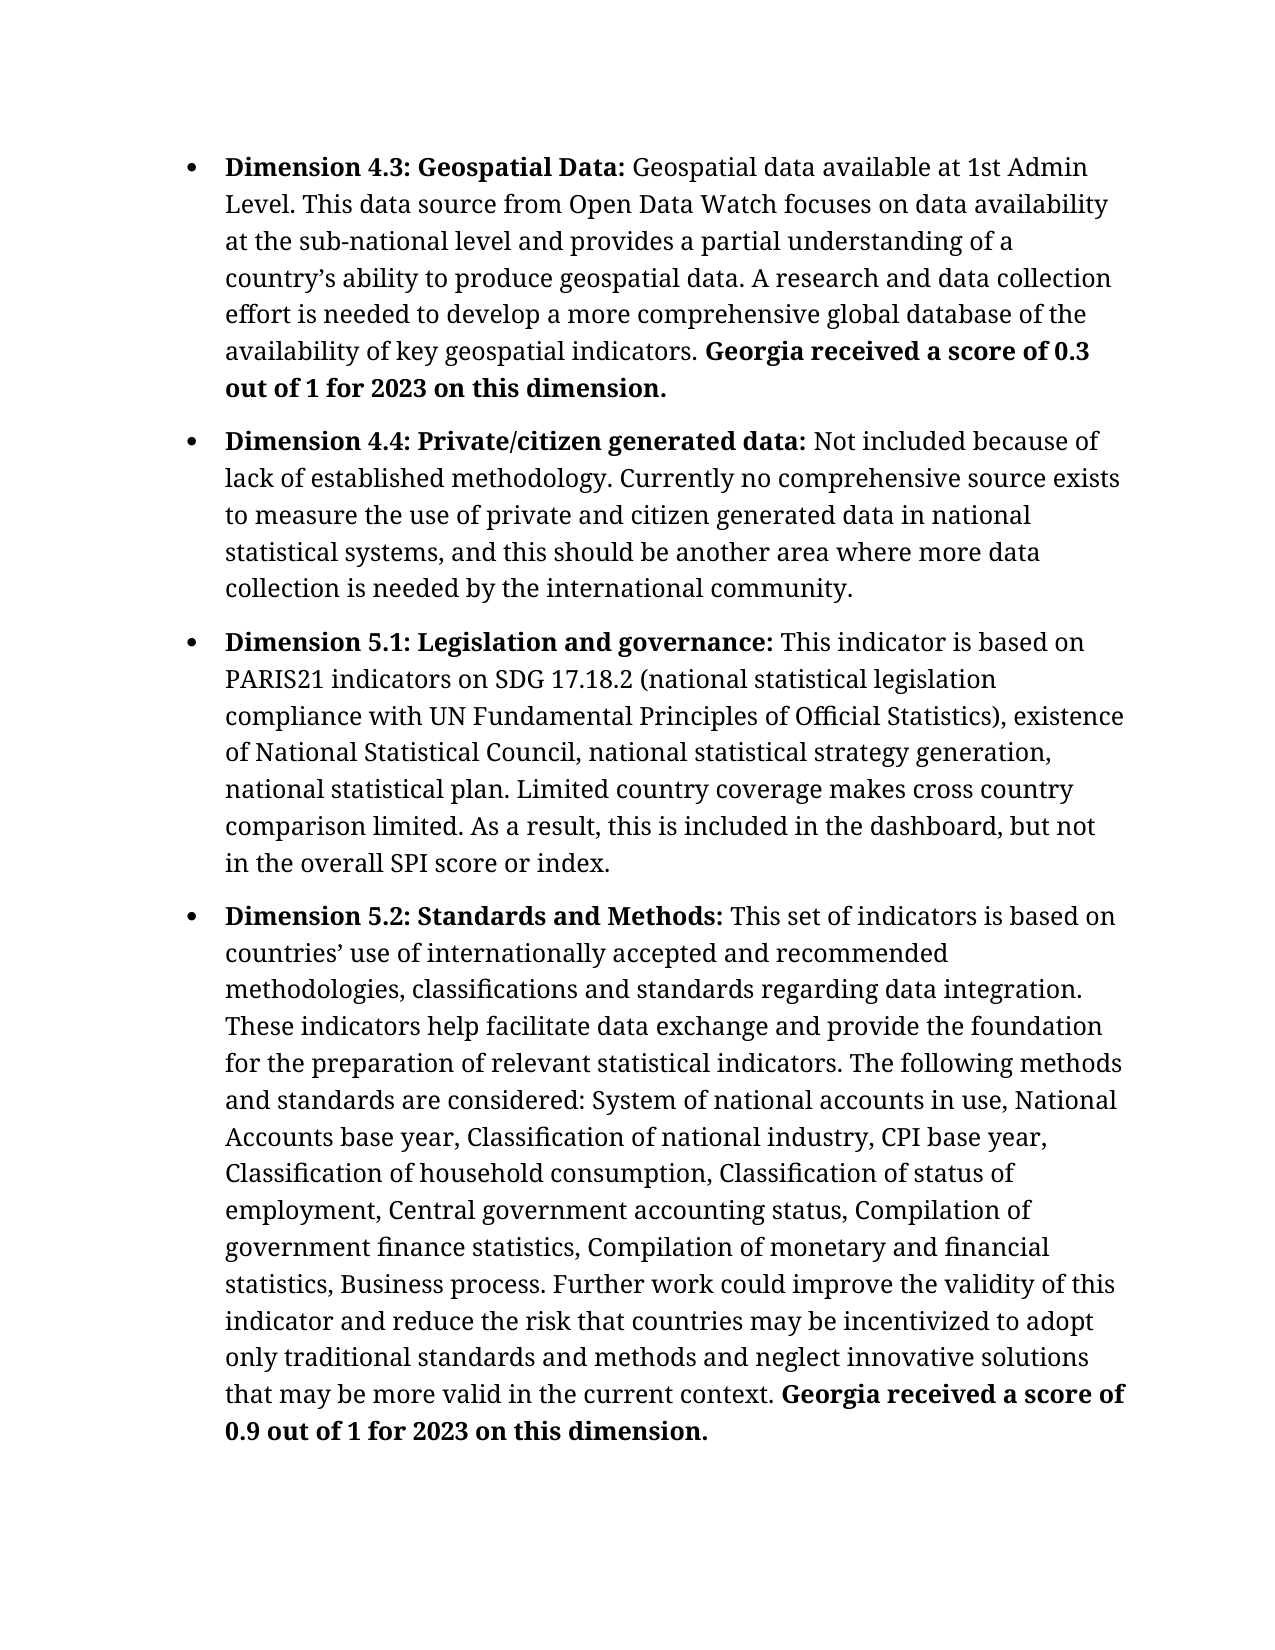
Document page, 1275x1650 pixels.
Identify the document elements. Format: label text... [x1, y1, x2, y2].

list Dimension 5.2: Standards and Methods: This set of indicators is based on countries’ use of internationally accepted and recommended methodologies, classifications and standards regarding data integration. These indicators help facilitate data exchange and provide the foundation for the preparation of relevant statistical indicators. The following methods and standards are considered: System of national accounts in use, National Accounts base year, Classification of national industry, CPI base year, Classification of household consumption, Classification of status of employment, Central government accounting status, Compilation of government finance statistics, Compilation of monetary and financial statistics, Business process. Further work could improve the validity of this indicator and reduce the risk that countries may be incentivized to adopt only traditional standards and methods and neglect innovative solutions that may be more valid in the current context. Georgia received a score of 0.9 out of 1 for 2023 on this dimension. [187, 899, 1125, 1447]
list Dimension 4.3: Geospatial Data: Geospatial data available at 1st Admin Level. This data source from Open Data Watch focuses on data availability at the sub-national level and provides a partial understanding of a country’s ability to produce geospatial data. A research and data collection effort is needed to develop a more comprehensive global database of the availability of key geospatial indicators. Georgia received a score of 0.3 out of 1 for 2023 on this dimension. [187, 150, 1125, 405]
list Dimension 5.1: Legislation and governance: This indicator is based on PARIS21 indicators on SDG 17.18.2 (national statistical legislation compliance with UN Fundamental Principles of Official Statistics), existence of National Statistical Council, national statistical strategy generation, national statistical plan. Limited country coverage makes cross country comparison limited. As a result, this is included in the dashboard, but not in the overall SPI score or index. [187, 624, 1125, 879]
list Dimension 4.4: Private/citizen generated data: Not included because of lack of established methodology. Currently no comprehensive source exists to measure the use of private and citizen generated data in national statistical systems, and this should be another area where more data collection is needed by the international community. [187, 424, 1125, 605]
